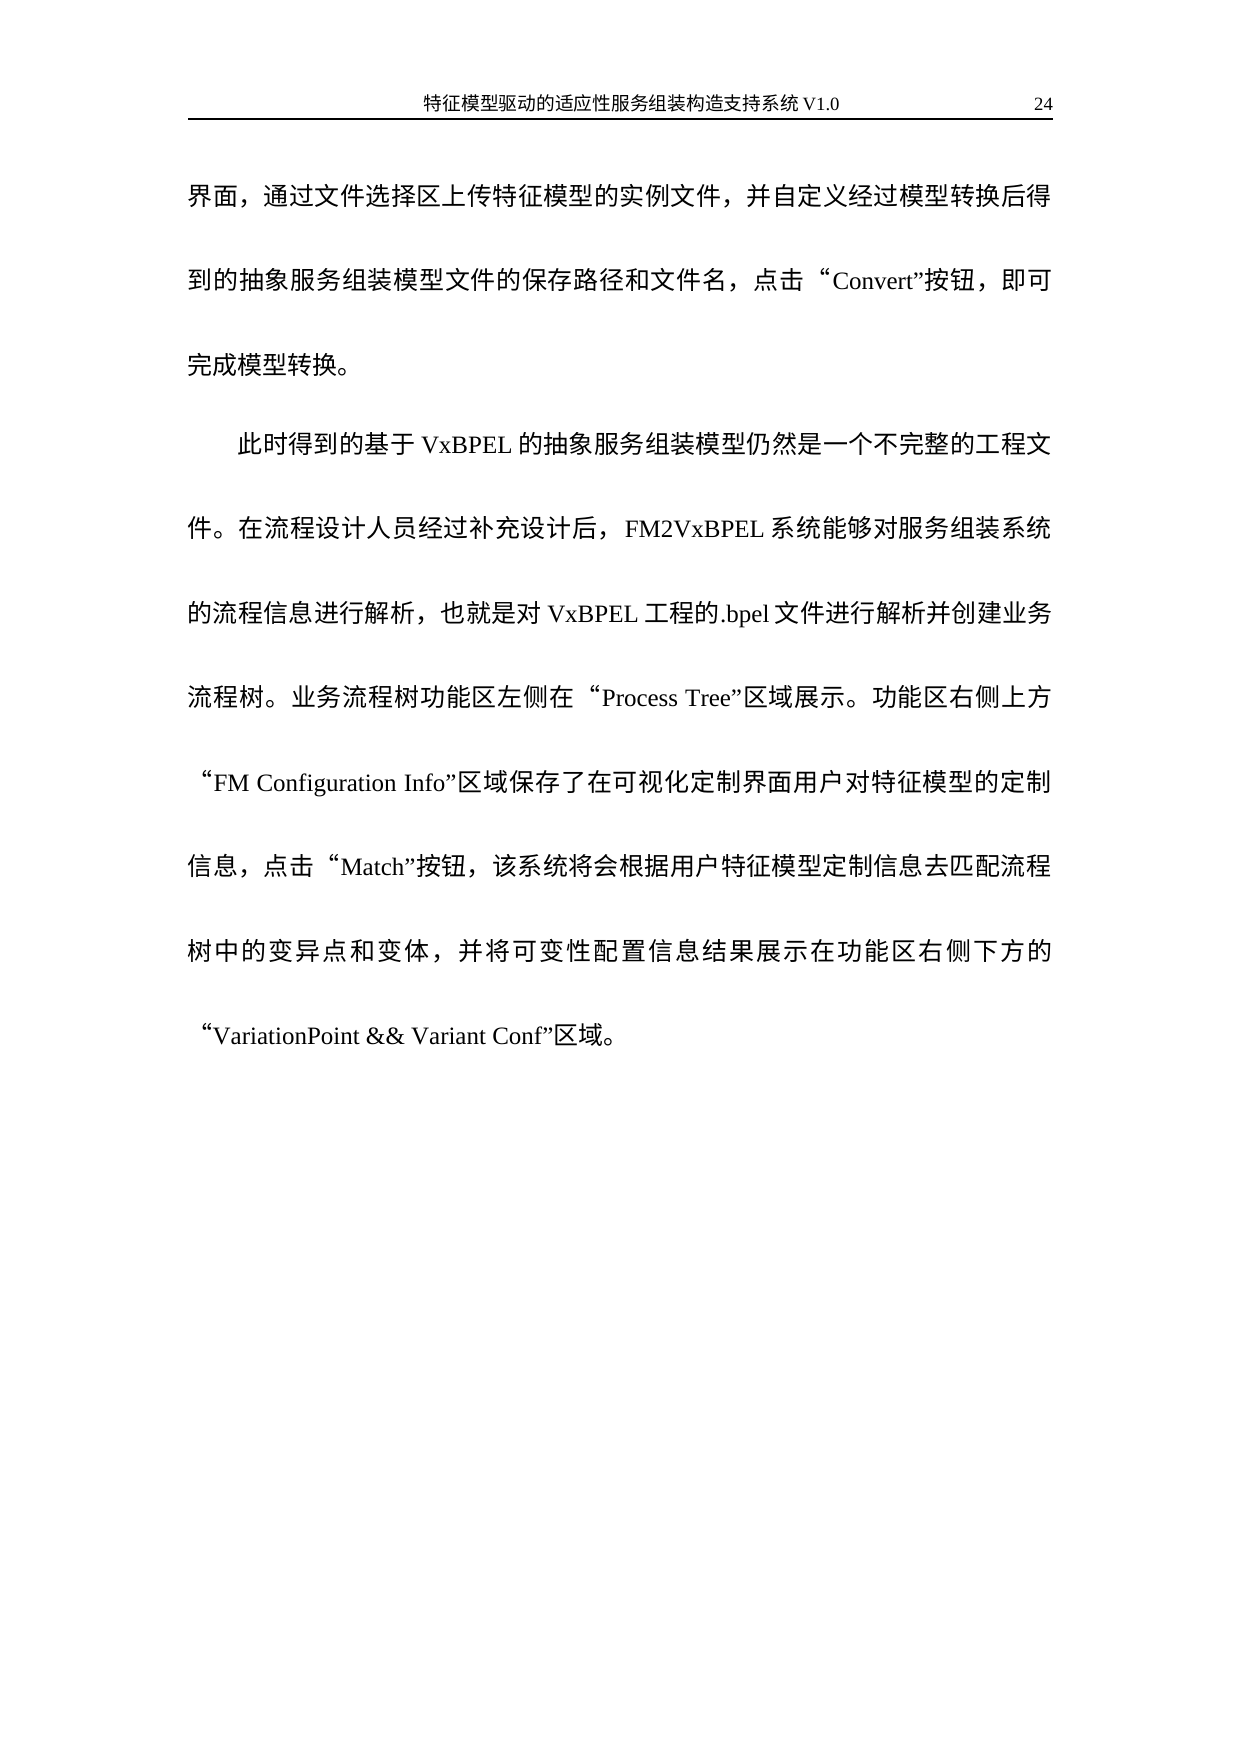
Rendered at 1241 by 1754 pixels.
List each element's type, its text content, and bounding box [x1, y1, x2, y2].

text 此时得到的基于VxBPEL的抽象服务组装模型仍然是一个不完整的工程文件。在流程设计人员经过补充设计后，FM2VxBPEL系统能够对服务组装系统的流程信息进行解析，也就是对VxBPEL工程的.bpel文件进行解析并创建业务流程树。业务流程树功能区左侧在“Process Tree”区域展示。功能区右侧上方“FM Configuration Info”区域保存了在可视化定制界面用户对特征模型的定制信息，点击“Match”按钮，该系统将会根据用户特征模型定制信息去匹配流程树中的变异点和变体，并将可变性配置信息结果展示在功能区右侧下方的“VariationPoint && Variant Conf”区域。 [187, 410, 1053, 1066]
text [187, 162, 1053, 396]
